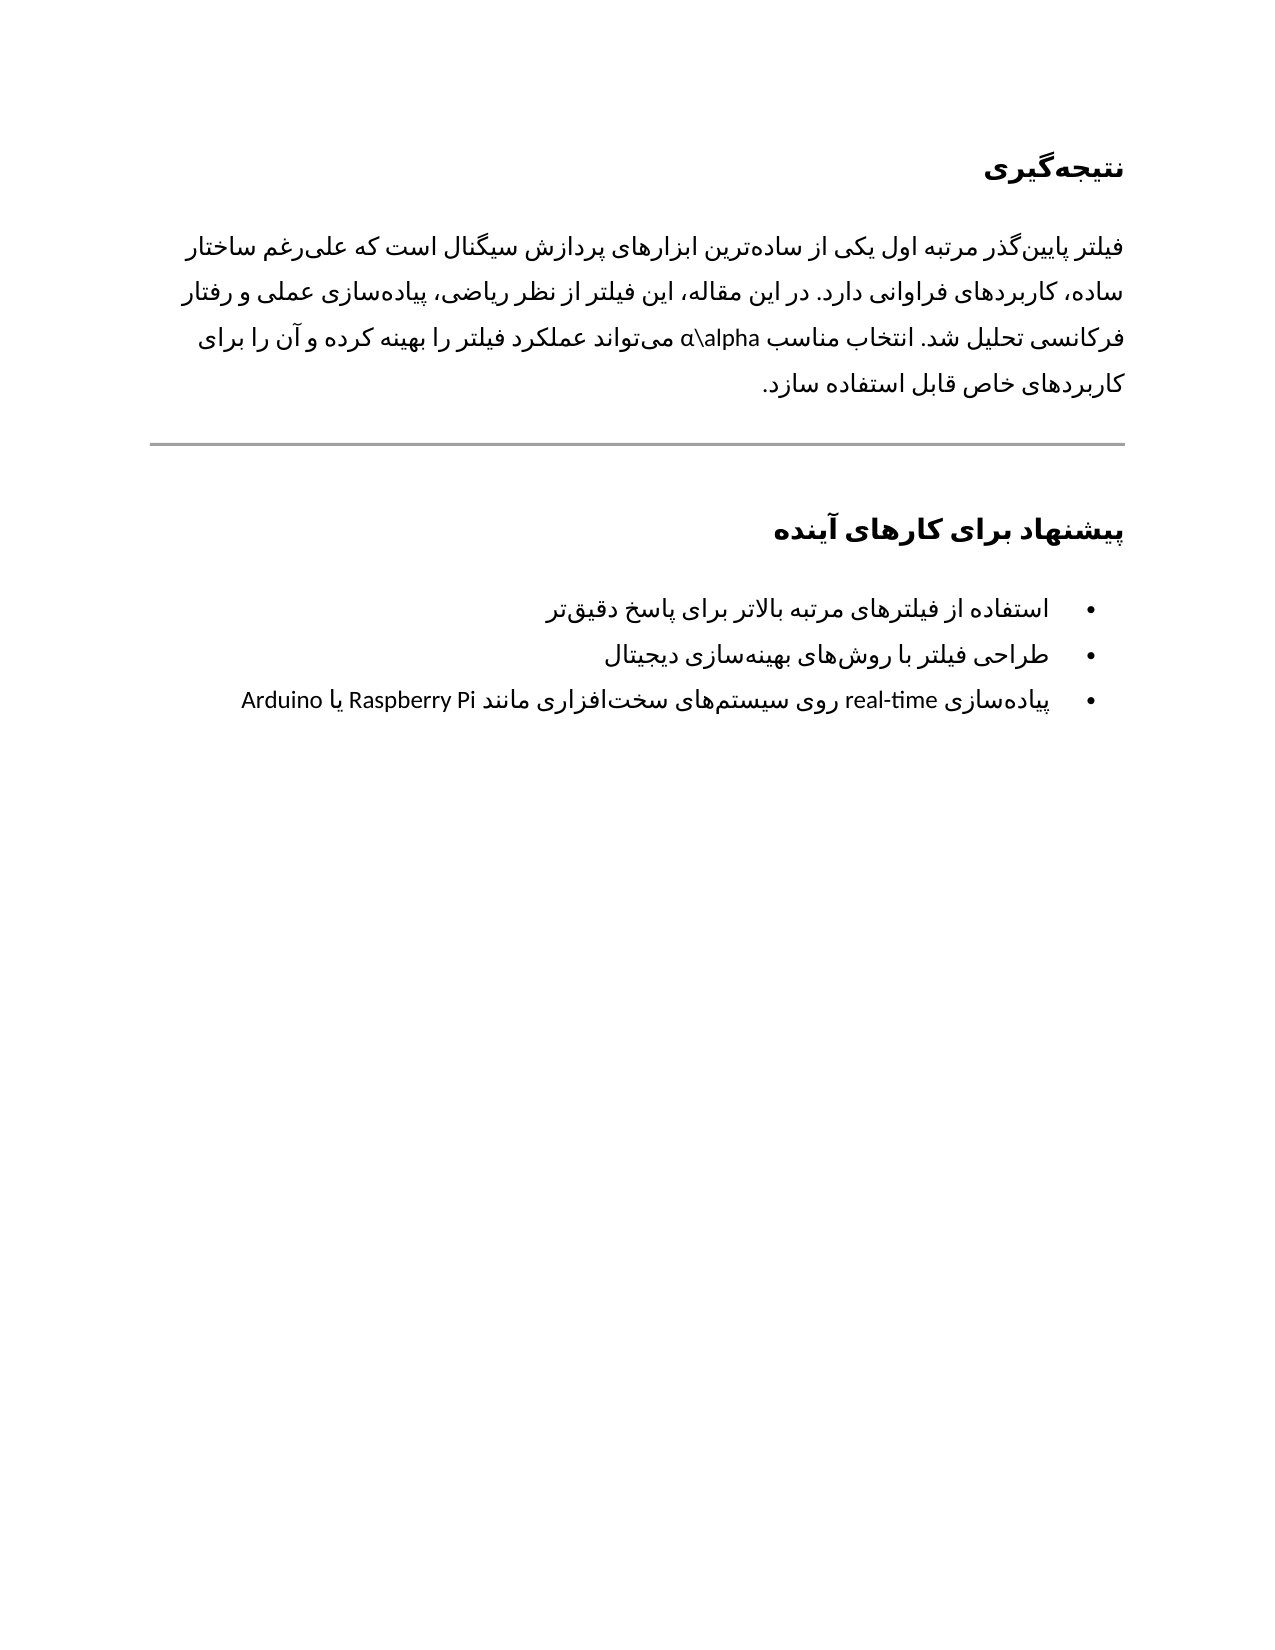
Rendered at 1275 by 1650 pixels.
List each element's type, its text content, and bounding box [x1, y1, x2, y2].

list استفاده از فیلترهای مرتبه بالاتر برای پاسخ دقیق‌تر [150, 593, 1087, 623]
text پیشنهاد برای کارهای آینده [150, 512, 1125, 547]
text نتیجه‌گیری [150, 150, 1125, 184]
text فیلتر پایین‌گذر مرتبه اول یکی از ساده‌ترین ابزارهای پردازش سیگنال است که علی‌رغم ساختار ساده، کاربردهای فراوانی دارد. در این مقاله، این فیلتر از نظر ریاضی، پیاده‌سازی عملی و رفتار فرکانسی تحلیل شد. انتخاب مناسب α\alpha می‌تواند عملکرد فیلتر را بهینه کرده و آن را برای کاربردهای خاص قابل استفاده سازد. [150, 231, 1125, 398]
list طراحی فیلتر با روش‌های بهینه‌سازی دیجیتال [150, 639, 1087, 669]
list پیاده‌سازی real-time روی سیستم‌های سخت‌افزاری مانند Raspberry Pi یا Arduino [150, 684, 1087, 715]
